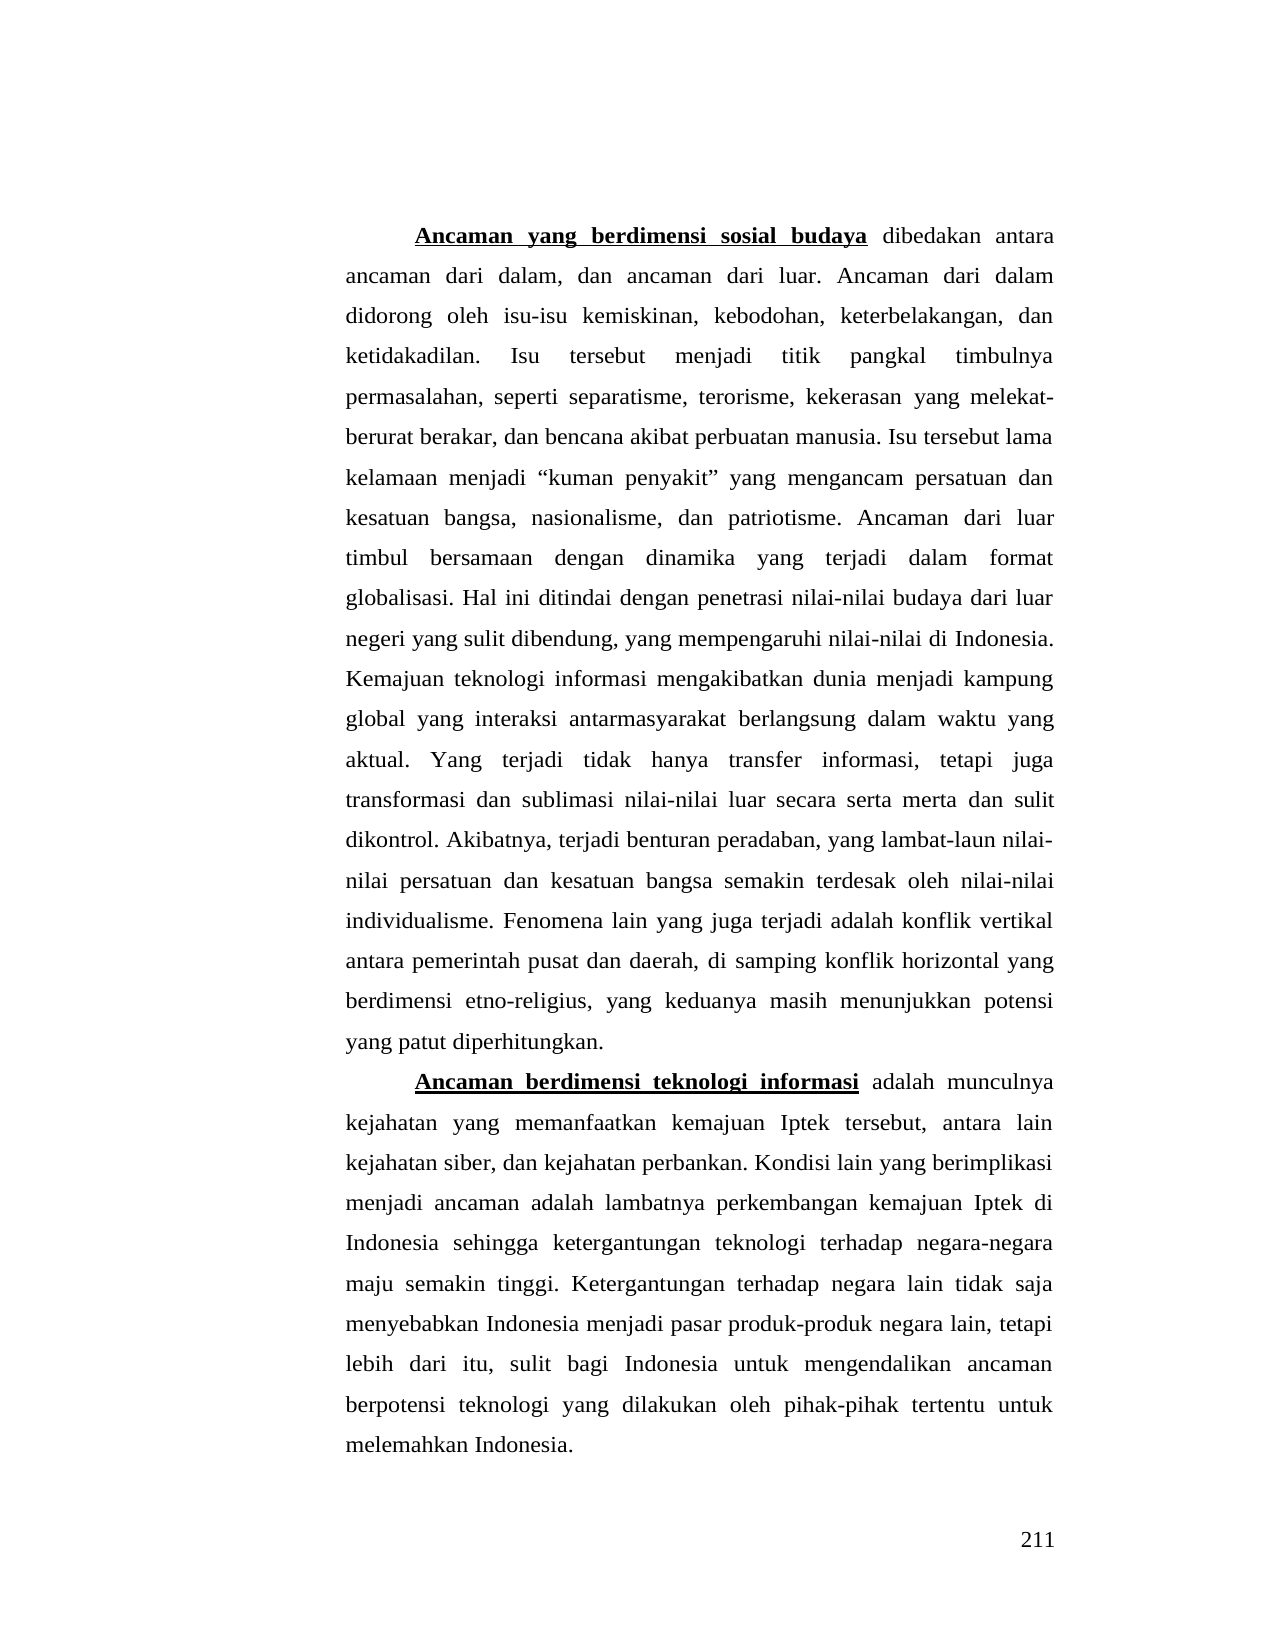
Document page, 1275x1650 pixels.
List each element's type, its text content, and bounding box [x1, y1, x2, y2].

text Ancaman berdimensi teknologi informasi adalah munculnya kejahatan yang memanfaatkan kemajuan Iptek tersebut, antara lain kejahatan siber, dan kejahatan perbankan. Kondisi lain yang berimplikasi menjadi ancaman adalah lambatnya perkembangan kemajuan Iptek di Indonesia sehingga ketergantungan teknologi terhadap negara-negara maju semakin tinggi. Ketergantungan terhadap negara lain tidak saja menyebabkan Indonesia menjadi pasar produk-produk negara lain, tetapi lebih dari itu, sulit bagi Indonesia untuk mengendalikan ancaman berpotensi teknologi yang dilakukan oleh pihak-pihak tertentu untuk melemahkan Indonesia. [345, 1068, 1054, 1457]
text Ancaman yang berdimensi sosial budaya dibedakan antara ancaman dari dalam, dan ancaman dari luar. Ancaman dari dalam didorong oleh isu-isu kemiskinan, kebodohan, keterbelakangan, dan ketidakadilan. Isu tersebut menjadi titik pangkal timbulnya permasalahan, seperti separatisme, terorisme, kekerasan yang melekat-berurat berakar, dan bencana akibat perbuatan manusia. Isu tersebut lama kelamaan menjadi “kuman penyakit” yang mengancam persatuan dan kesatuan bangsa, nasionalisme, dan patriotisme. Ancaman dari luar timbul bersamaan dengan dinamika yang terjadi dalam format globalisasi. Hal ini ditindai dengan penetrasi nilai-nilai budaya dari luar negeri yang sulit dibendung, yang mempengaruhi nilai-nilai di Indonesia. Kemajuan teknologi informasi mengakibatkan dunia menjadi kampung global yang interaksi antarmasyarakat berlangsung dalam waktu yang aktual. Yang terjadi tidak hanya transfer informasi, tetapi juga transformasi dan sublimasi nilai-nilai luar secara serta merta dan sulit dikontrol. Akibatnya, terjadi benturan peradaban, yang lambat-laun nilai-nilai persatuan dan kesatuan bangsa semakin terdesak oleh nilai-nilai individualisme. Fenomena lain yang juga terjadi adalah konflik vertikal antara pemerintah pusat dan daerah, di samping konflik horizontal yang berdimensi etno-religius, yang keduanya masih menunjukkan potensi yang patut diperhitungkan. [345, 222, 1054, 1054]
